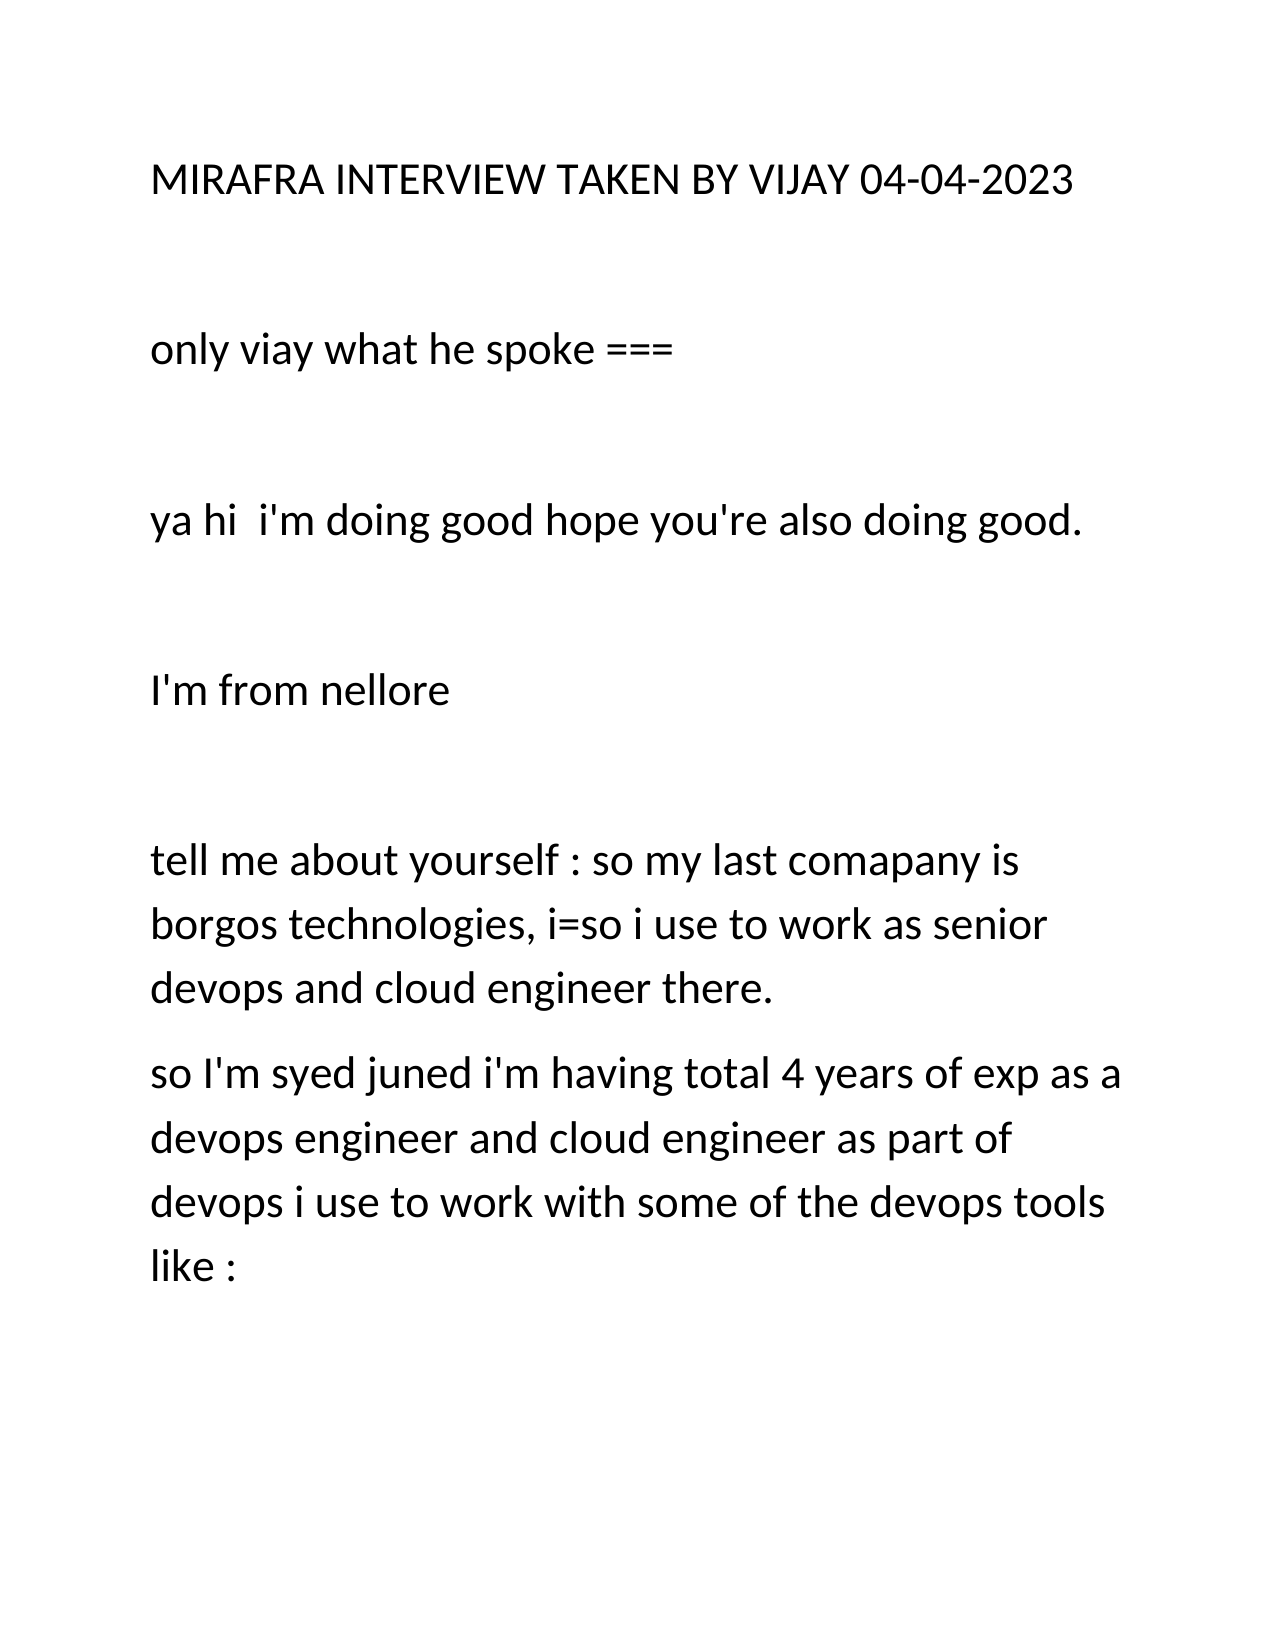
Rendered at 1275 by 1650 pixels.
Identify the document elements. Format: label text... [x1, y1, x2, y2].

text tell me about yourself : so my last comapany is borgos technologies, i=so i use to work as senior devops and cloud engineer there. [150, 831, 1125, 1015]
text MIRAFRA INTERVIEW TAKEN BY VIJAY 04-04-2023 [150, 150, 1125, 206]
text ya hi i'm doing good hope you're also doing good. [150, 490, 1125, 546]
text only viay what he spoke === [150, 320, 1125, 376]
text I'm from nellore [150, 661, 1125, 717]
text so I'm syed juned i'm having total 4 years of exp as a devops engineer and cloud engineer as part of devops i use to work with some of the devops tools like : [150, 1044, 1125, 1293]
